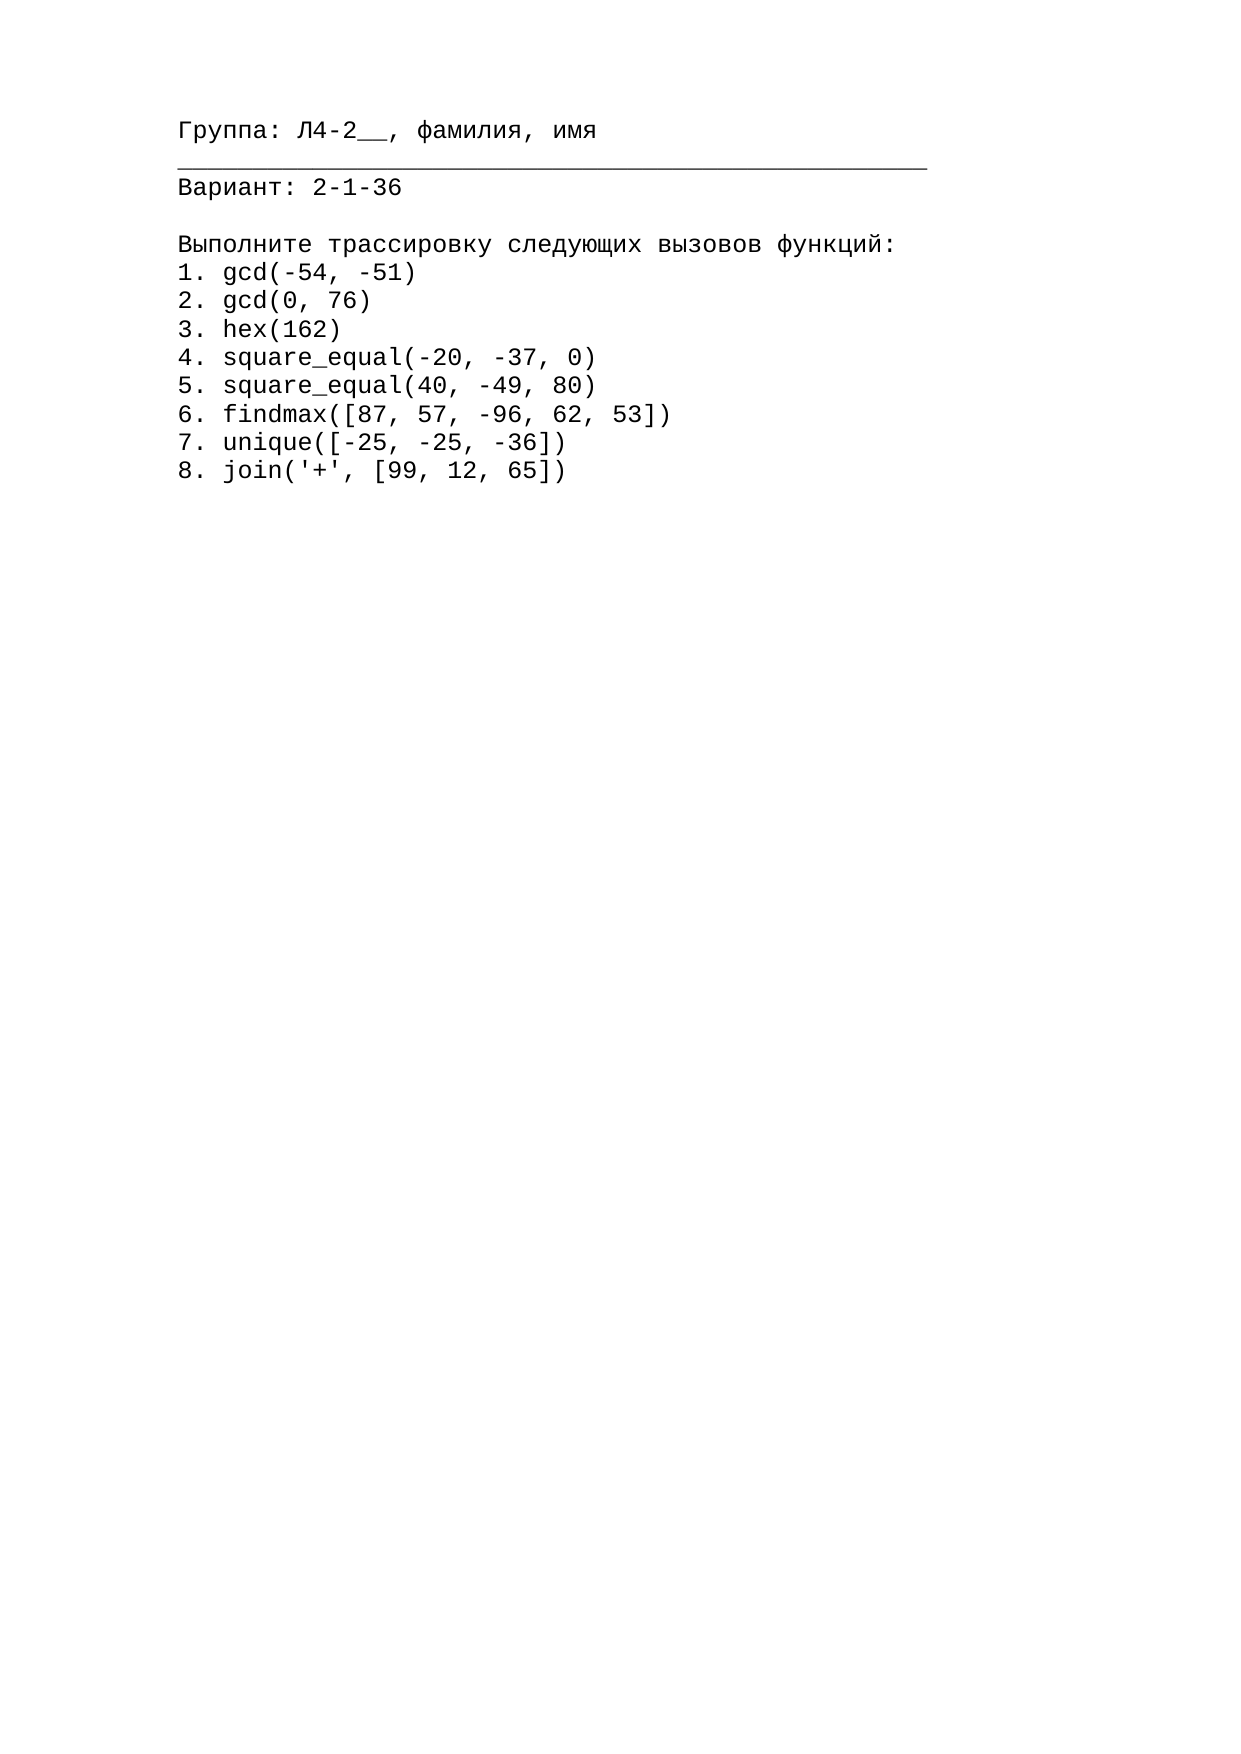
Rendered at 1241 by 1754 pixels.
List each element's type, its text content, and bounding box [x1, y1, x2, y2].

text 7. unique([-25, -25, -36]) [177, 430, 1152, 458]
text 2. gcd(0, 76) [177, 288, 1152, 316]
text Вариант: 2-1-36 [177, 175, 1152, 203]
text 8. join('+', [99, 12, 65]) [177, 458, 1152, 486]
text 3. hex(162) [177, 316, 1152, 345]
text 1. gcd(-54, -51) [177, 260, 1152, 288]
text 4. square_equal(-20, -37, 0) [177, 345, 1152, 373]
text Выполните трассировку следующих вызовов функций: [177, 231, 1152, 260]
text 6. findmax([87, 57, -96, 62, 53]) [177, 401, 1152, 430]
text Группа: Л4-2__, фамилия, имя __________________________________________________ [177, 118, 1152, 175]
text 5. square_equal(40, -49, 80) [177, 373, 1152, 401]
